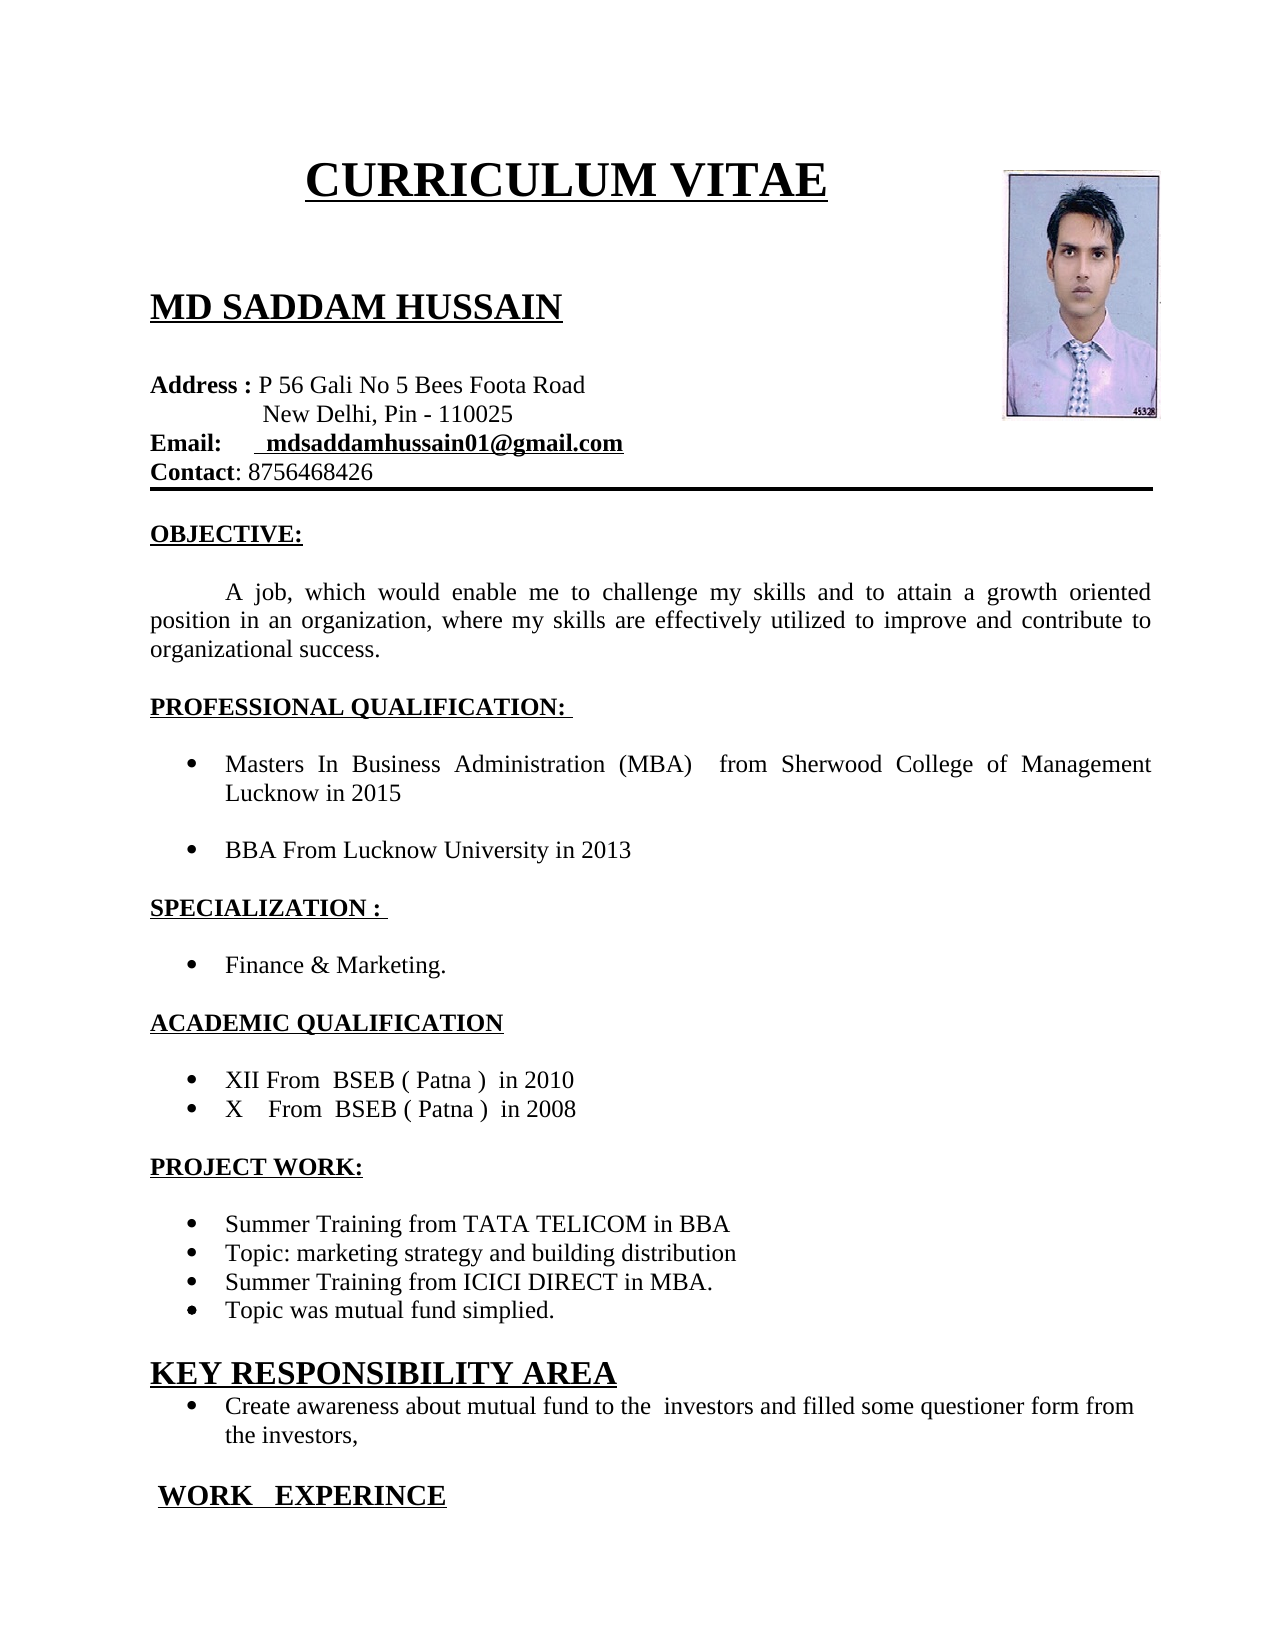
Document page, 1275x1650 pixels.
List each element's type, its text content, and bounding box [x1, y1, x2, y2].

text WORK EXPERINCE [150, 1478, 1153, 1511]
text ACADEMIC QUALIFICATION [150, 1008, 1153, 1037]
list Finance & Marketing. [187, 951, 1153, 979]
list X From BSEB ( Patna ) in 2008 [187, 1094, 1153, 1123]
text Email: mdsaddamhussain01@gmail.com [150, 428, 1153, 457]
text OBJECTIVE: [150, 519, 1153, 548]
text PROFESSIONAL QUALIFICATION: [150, 692, 1153, 721]
subtitle KEY RESPONSIBILITY AREA [150, 1353, 1153, 1391]
text SPECIALIZATION : [150, 893, 1153, 922]
text Address : P 56 Gali No 5 Bees Foota Road [150, 370, 1001, 399]
list Masters In Business Administration (MBA) from Sherwood College of Management Lucknow in 2015 [187, 749, 1153, 807]
list Summer Training from TATA TELICOM in BBA [187, 1209, 1153, 1238]
list Topic was mutual fund simplied. [187, 1296, 1153, 1324]
text A job, which would enable me to challenge my skills and to attain a growth oriented position in an organization, where my skills are effectively utilized to improve and contribute to organizational success. [150, 577, 1153, 663]
list Topic: marketing strategy and building distribution [187, 1238, 1153, 1267]
list XII From BSEB ( Patna ) in 2010 [187, 1066, 1153, 1094]
subtitle MD SADDAM HUSSAIN [150, 284, 1001, 327]
subtitle CURRICULUM VITAE [150, 150, 1153, 207]
text Contact: 8756468426 [150, 457, 1153, 487]
list BBA From Lucknow University in 2013 [187, 836, 1153, 864]
list Summer Training from ICICI DIRECT in MBA. [187, 1267, 1153, 1296]
text New Delhi, Pin - 110025 [225, 399, 1153, 428]
list Create awareness about mutual fund to the investors and filled some questioner form from the investors, [187, 1391, 1153, 1449]
picture [1001, 170, 1162, 419]
text PROJECT WORK: [150, 1152, 1153, 1181]
